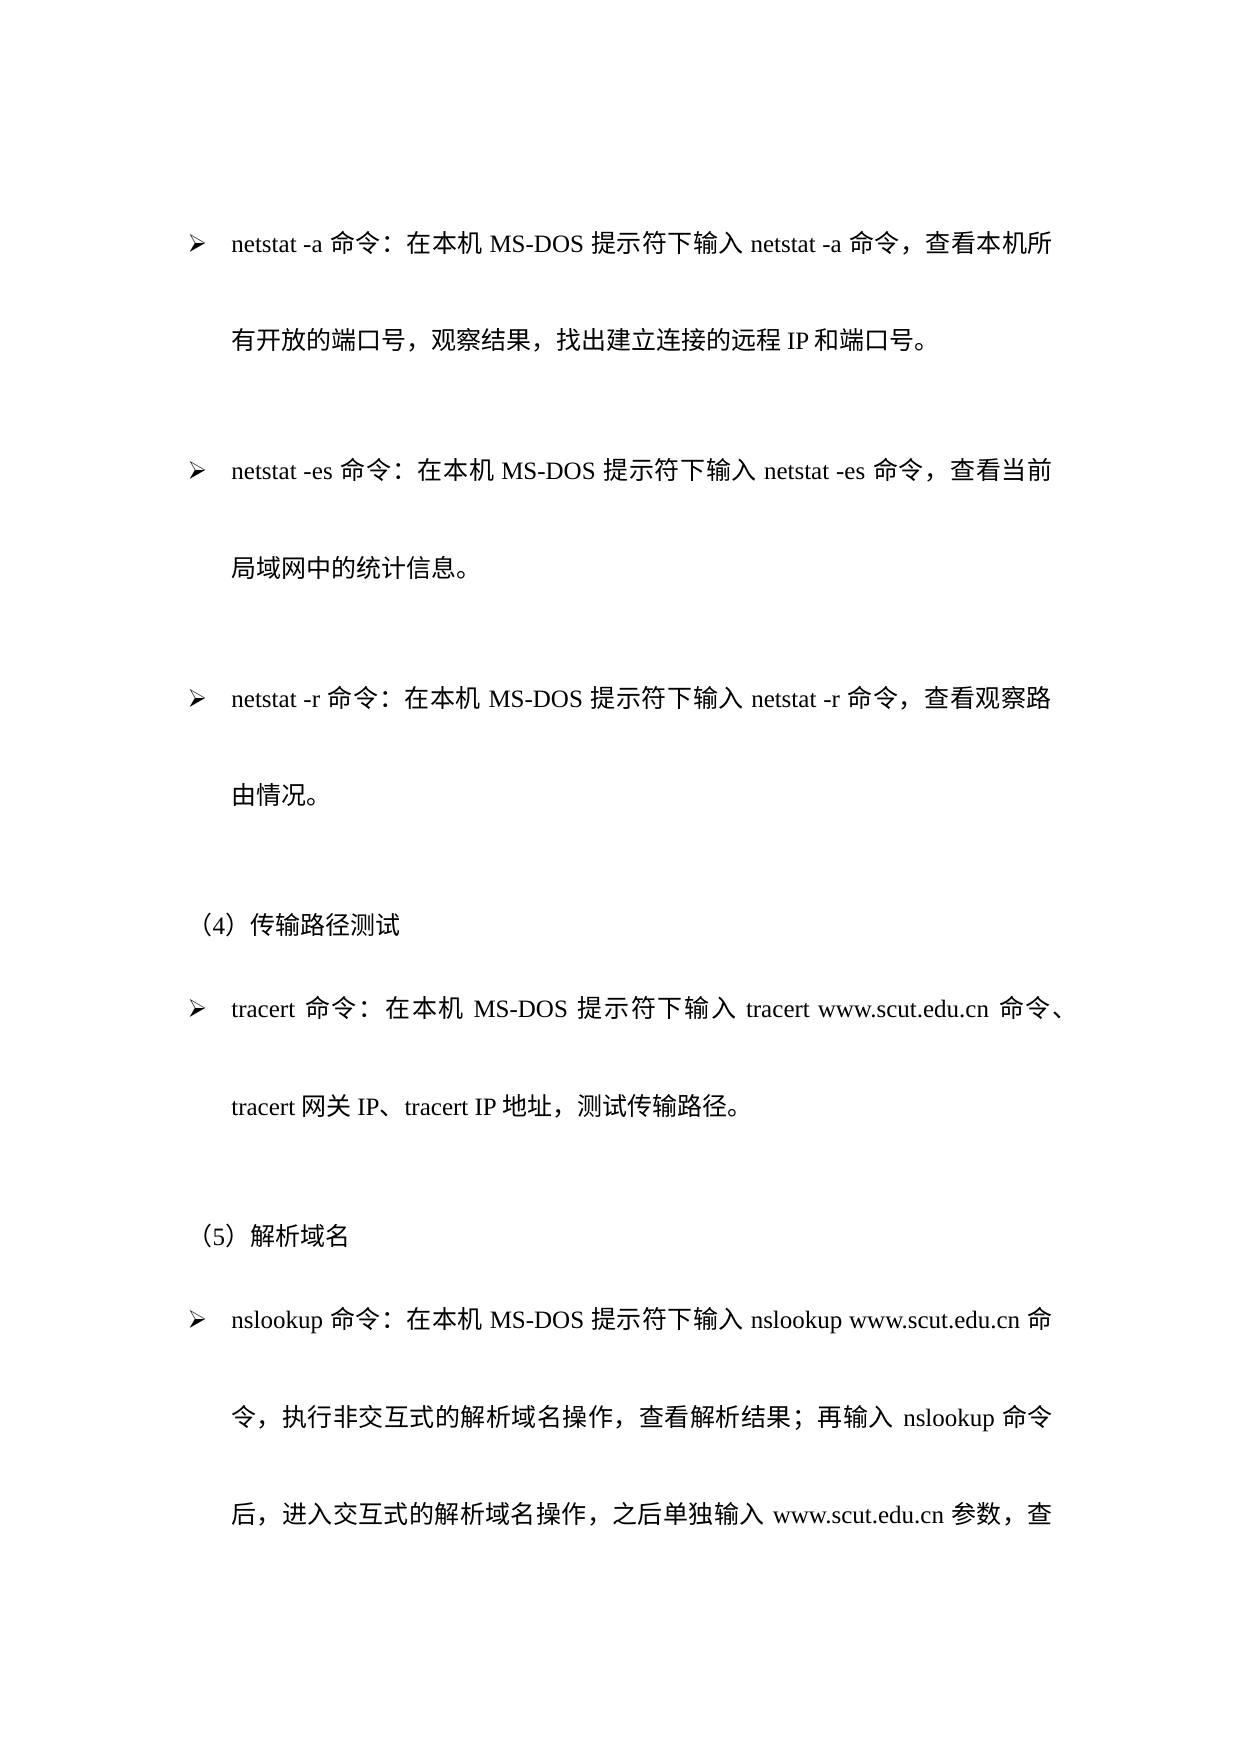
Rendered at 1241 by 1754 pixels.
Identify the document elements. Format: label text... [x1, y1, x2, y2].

text （4）传输路径测试 [187, 891, 1053, 956]
list netstat -es 命令：在本机 MS-DOS 提示符下输入 netstat -es 命令，查看当前局域网中的统计信息。 [187, 436, 1053, 599]
list tracert 命令：在本机 MS-DOS 提示符下输入 tracert www.scut.edu.cn 命令、tracert 网关 IP、tracert IP 地址，测试传输路径。 [187, 974, 1053, 1137]
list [187, 1285, 1053, 1545]
list netstat -a 命令：在本机 MS-DOS 提示符下输入 netstat -a 命令，查看本机所有开放的端口号，观察结果，找出建立连接的远程 IP 和端口号。 [187, 209, 1053, 371]
list netstat -r 命令：在本机 MS-DOS 提示符下输入 netstat -r 命令，查看观察路由情况。 [187, 664, 1053, 826]
text （5）解析域名 [187, 1202, 1053, 1267]
